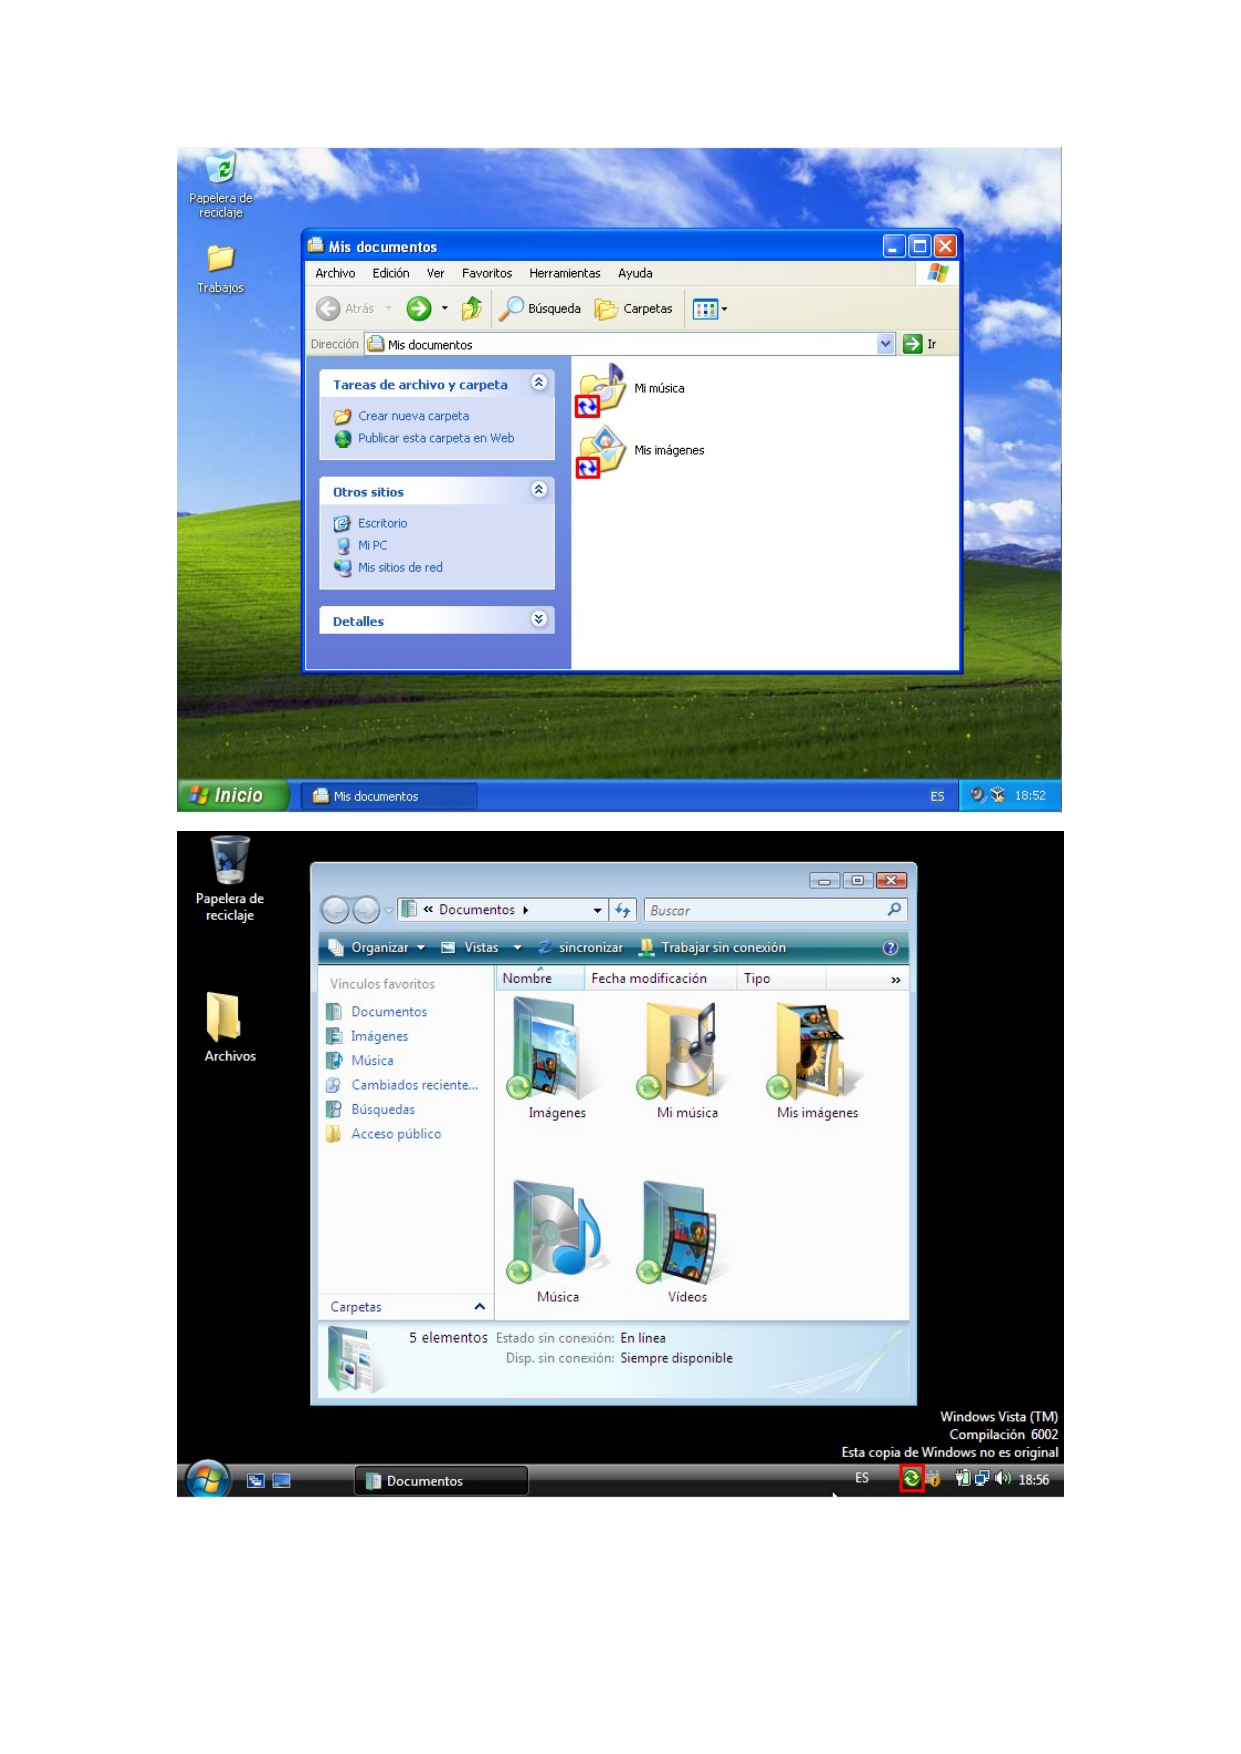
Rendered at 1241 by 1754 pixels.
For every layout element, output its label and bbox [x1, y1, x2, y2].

picture [177, 831, 1064, 1498]
picture [177, 147, 1062, 813]
